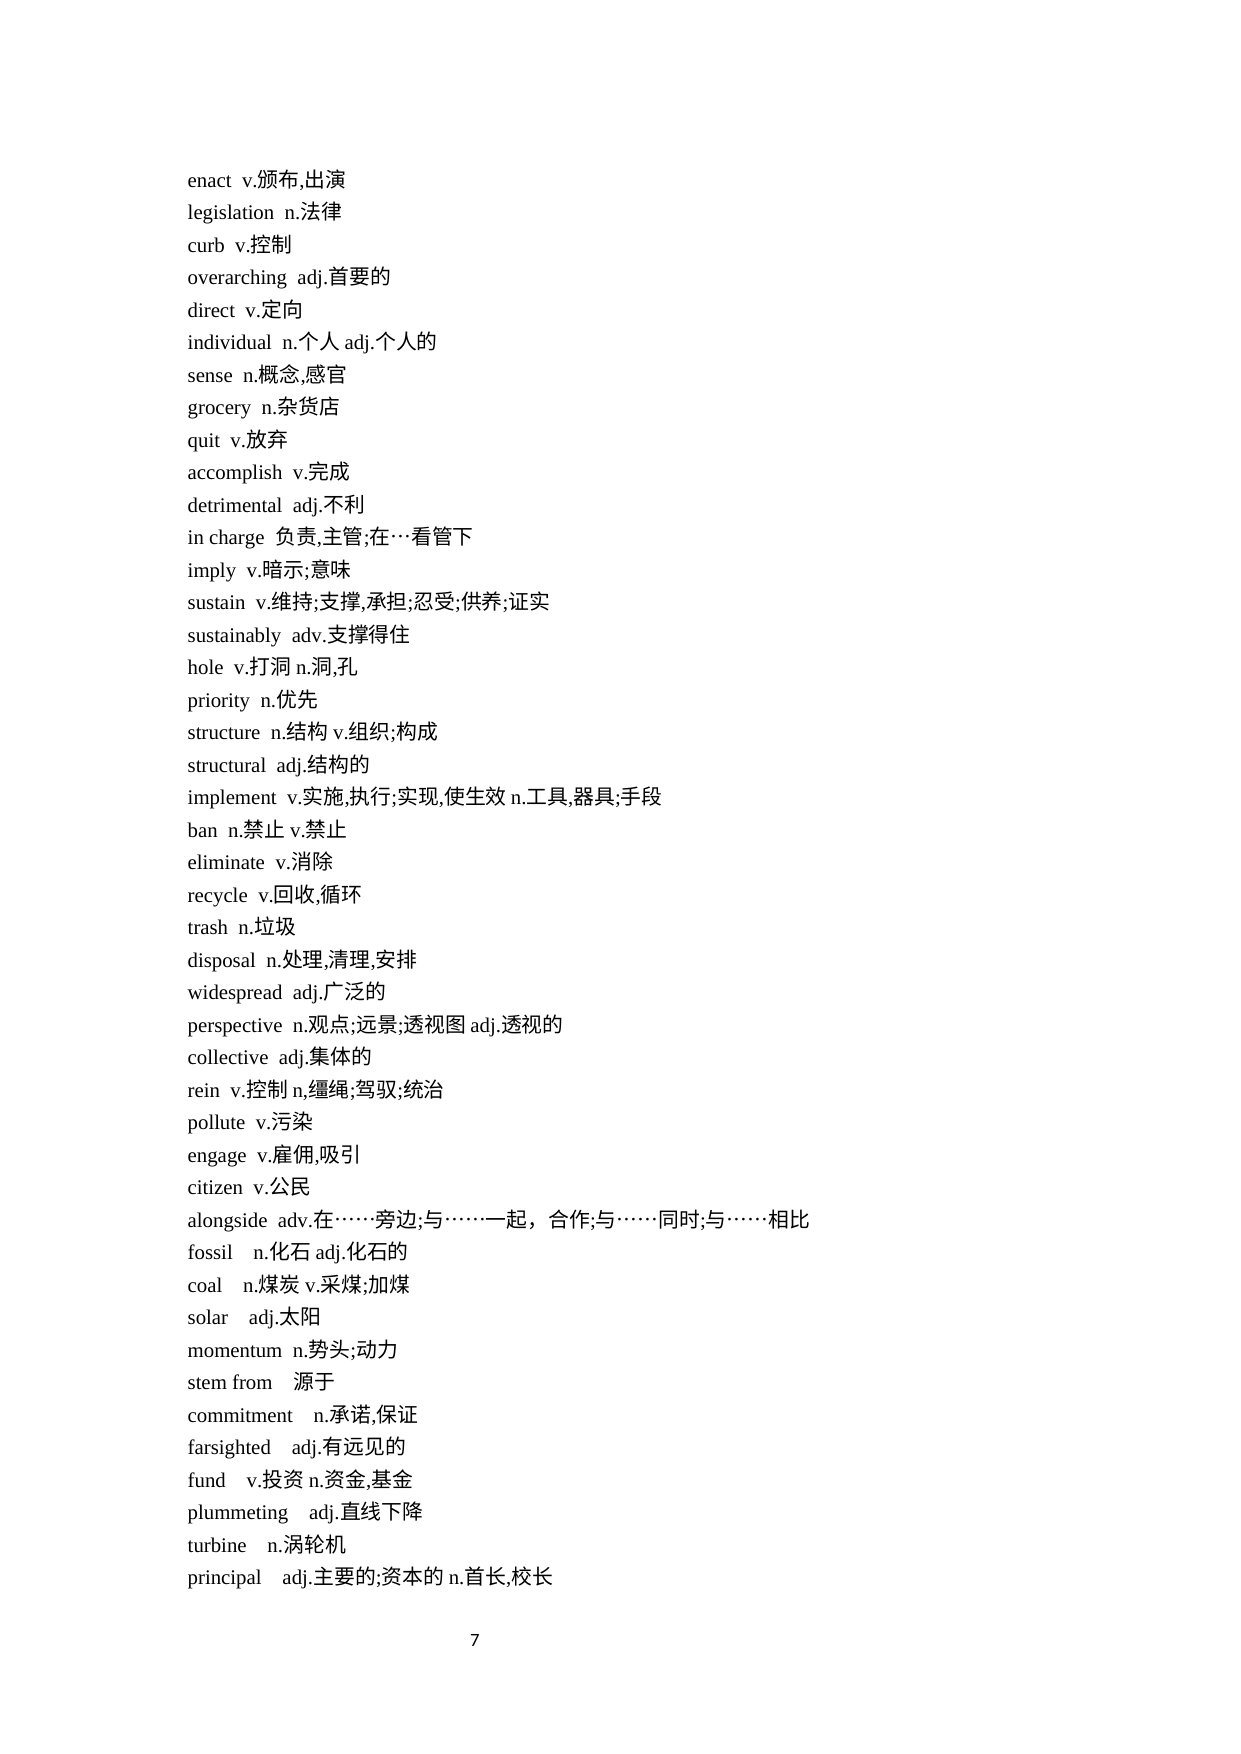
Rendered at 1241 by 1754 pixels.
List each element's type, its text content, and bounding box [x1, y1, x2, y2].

text stem from 源于 [187, 1364, 1053, 1397]
text detrimental adj.不利 [187, 487, 1053, 519]
text widespread adj.广泛的 [187, 974, 1053, 1007]
text direct v.定向 [187, 292, 1053, 324]
text sustainably adv.支撑得住 [187, 617, 1053, 649]
text turbine n.涡轮机 [187, 1527, 1053, 1559]
text structure n.结构 v.组织;构成 [187, 714, 1053, 747]
text rein v.控制 n,缰绳;驾驭;统治 [187, 1072, 1053, 1104]
text commitment n.承诺,保证 [187, 1397, 1053, 1429]
text overarching adj.首要的 [187, 259, 1053, 292]
text disposal n.处理,清理,安排 [187, 942, 1053, 974]
text imply v.暗示;意味 [187, 552, 1053, 584]
text collective adj.集体的 [187, 1039, 1053, 1072]
text individual n.个人 adj.个人的 [187, 324, 1053, 357]
text engage v.雇佣,吸引 [187, 1137, 1053, 1169]
text citizen v.公民 [187, 1169, 1053, 1202]
text solar adj.太阳 [187, 1299, 1053, 1332]
text recycle v.回收,循环 [187, 877, 1053, 909]
text fund v.投资 n.资金,基金 [187, 1462, 1053, 1494]
text ban n.禁止 v.禁止 [187, 812, 1053, 844]
text coal n.煤炭 v.采煤;加煤 [187, 1267, 1053, 1299]
text farsighted adj.有远见的 [187, 1429, 1053, 1462]
text priority n.优先 [187, 682, 1053, 714]
text sustain v.维持;支撑,承担;忍受;供养;证实 [187, 584, 1053, 617]
text implement v.实施,执行;实现,使生效n.工具,器具;手段 [187, 779, 1053, 812]
text quit v.放弃 [187, 422, 1053, 454]
text pollute v.污染 [187, 1104, 1053, 1137]
text accomplish v.完成 [187, 454, 1053, 487]
text momentum n.势头;动力 [187, 1332, 1053, 1364]
text structural adj.结构的 [187, 747, 1053, 779]
text grocery n.杂货店 [187, 389, 1053, 422]
text hole v.打洞 n.洞,孔 [187, 649, 1053, 682]
text perspective n.观点;远景;透视图adj.透视的 [187, 1007, 1053, 1039]
text eliminate v.消除 [187, 844, 1053, 877]
text legislation n.法律 [187, 194, 1053, 227]
text curb v.控制 [187, 227, 1053, 259]
text plummeting adj.直线下降 [187, 1494, 1053, 1527]
text in charge 负责,主管;在…看管下 [187, 519, 1053, 552]
text sense n.概念,感官 [187, 357, 1053, 389]
text alongside adv.在……旁边;与……一起，合作;与……同时;与……相比 [187, 1202, 1053, 1234]
text enact v.颁布,出演 [187, 162, 1053, 194]
text principal adj.主要的;资本的 n.首长,校长 [187, 1559, 1053, 1592]
text fossil n.化石 adj.化石的 [187, 1234, 1053, 1267]
text trash n.垃圾 [187, 909, 1053, 942]
